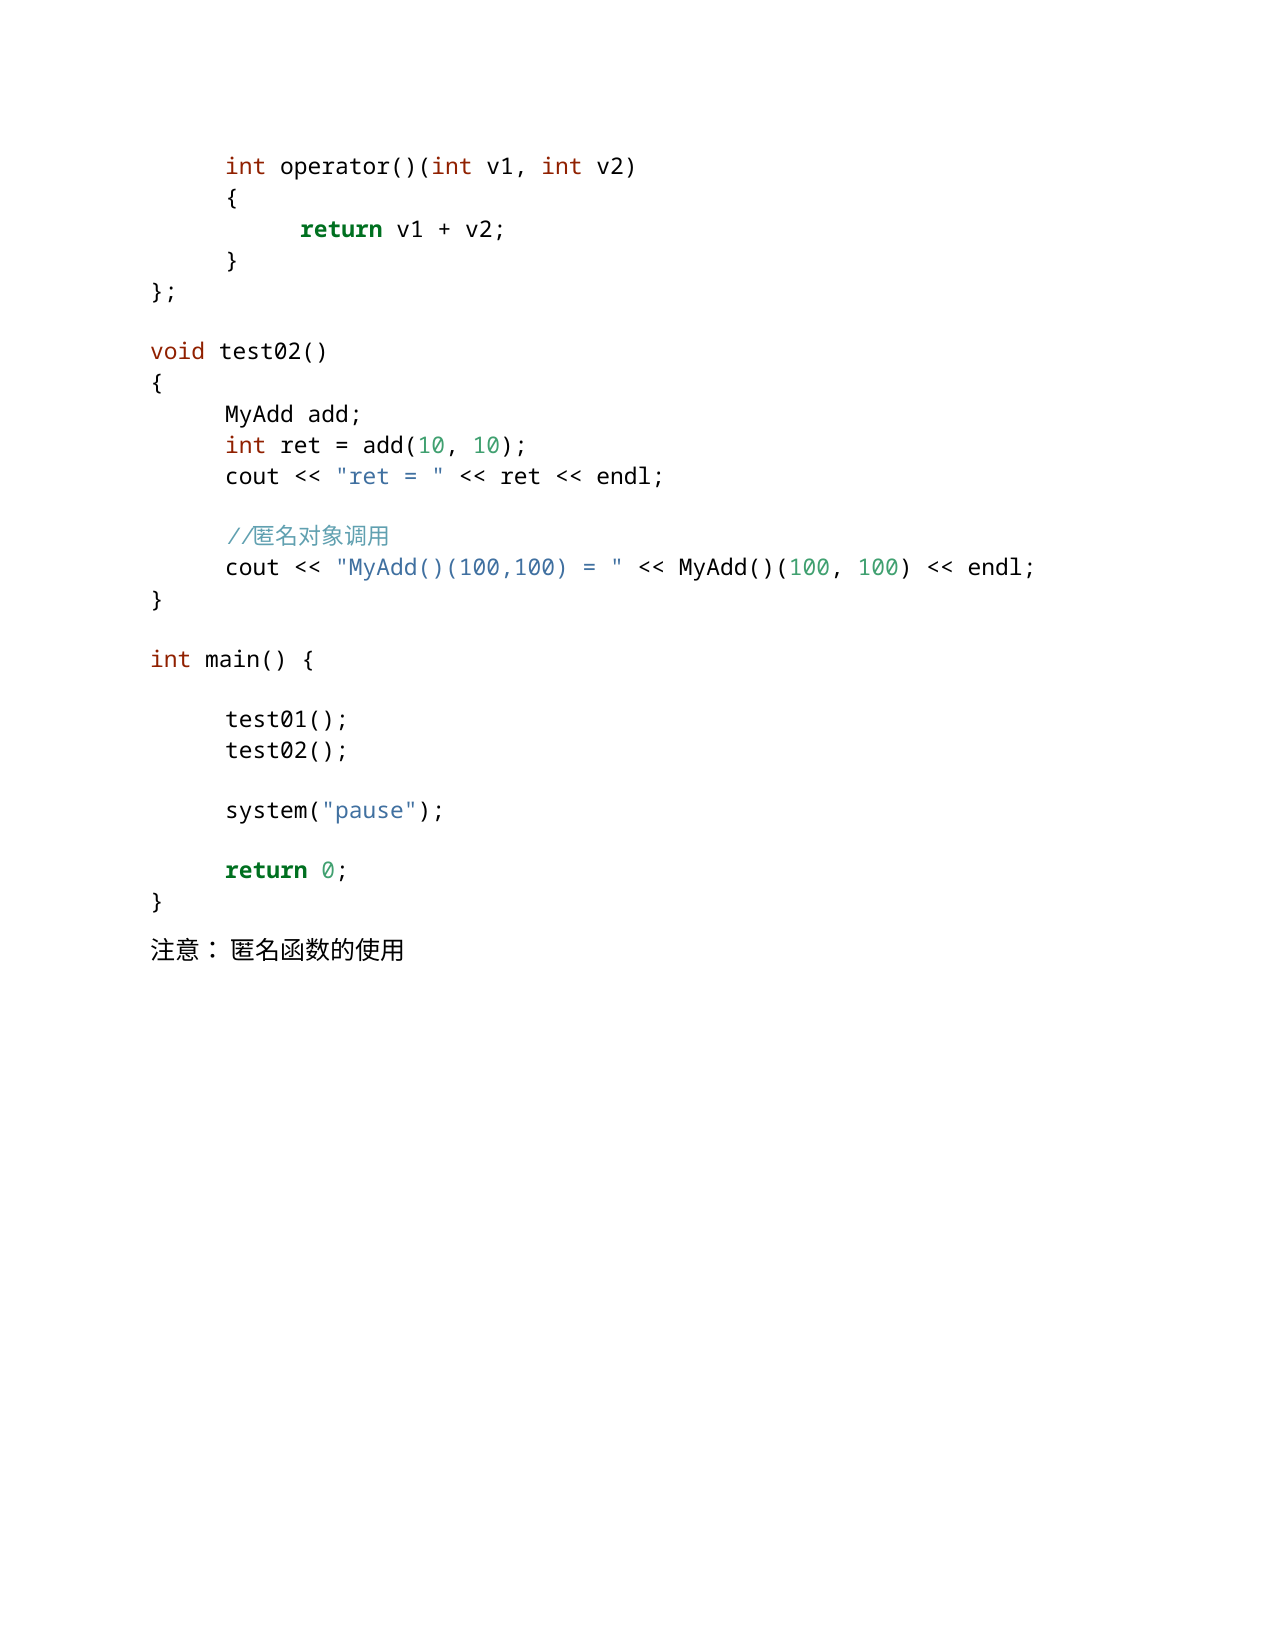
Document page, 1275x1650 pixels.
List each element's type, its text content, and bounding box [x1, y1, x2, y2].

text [150, 150, 1125, 916]
text 注意： 匿名函数的使用 [150, 937, 1125, 966]
